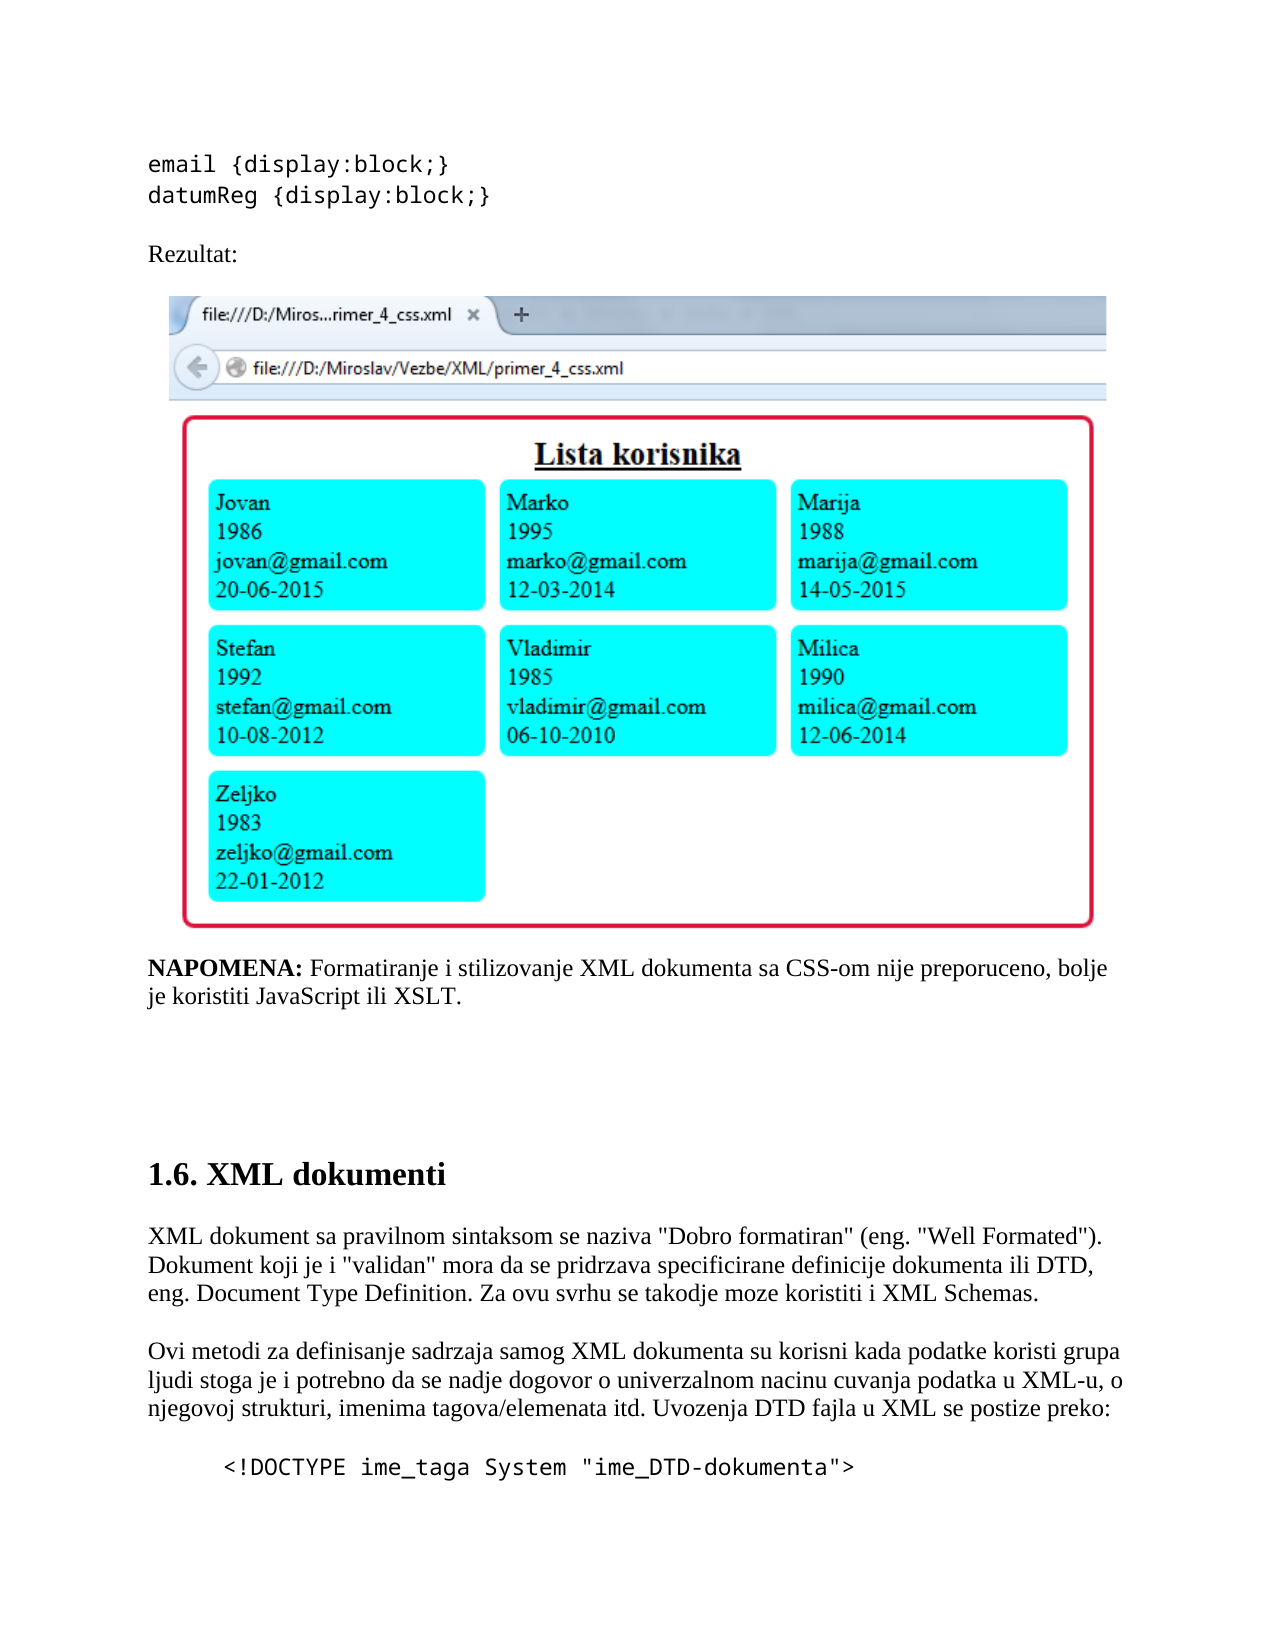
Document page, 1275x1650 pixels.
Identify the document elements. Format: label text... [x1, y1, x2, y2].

text <!DOCTYPE ime_taga System "ime_DTD-dokumenta"> [223, 1451, 1127, 1482]
text datumReg {display:block;} [148, 179, 1127, 210]
text Ovi metodi za definisanje sadrzaja samog XML dokumenta su korisni kada podatke koristi grupa ljudi stoga je i potrebno da se nadje dogovor o univerzalnom nacinu cuvanja podatka u XML-u, o njegovoj strukturi, imenima tagova/elemenata itd. Uvozenja DTD fajla u XML se postize preko: [148, 1336, 1127, 1422]
text 1.6. XML dokumenti [148, 1154, 1127, 1192]
text Rezultat: [148, 239, 1127, 268]
text XML dokument sa pravilnom sintaksom se naziva "Dobro formatiran" (eng. "Well Formated"). Dokument koji je i "validan" mora da se pridrzava specificirane definicije dokumenta ili DTD, eng. Document Type Definition. Za ovu svrhu se takodje moze koristiti i XML Schemas. [148, 1221, 1127, 1307]
text NAPOMENA: Formatiranje i stilizovanje XML dokumenta sa CSS-om nije preporuceno, bolje je koristiti JavaScript ili XSLT. [148, 953, 1127, 1010]
text email {display:block;} [148, 148, 1127, 179]
picture [168, 296, 1107, 953]
